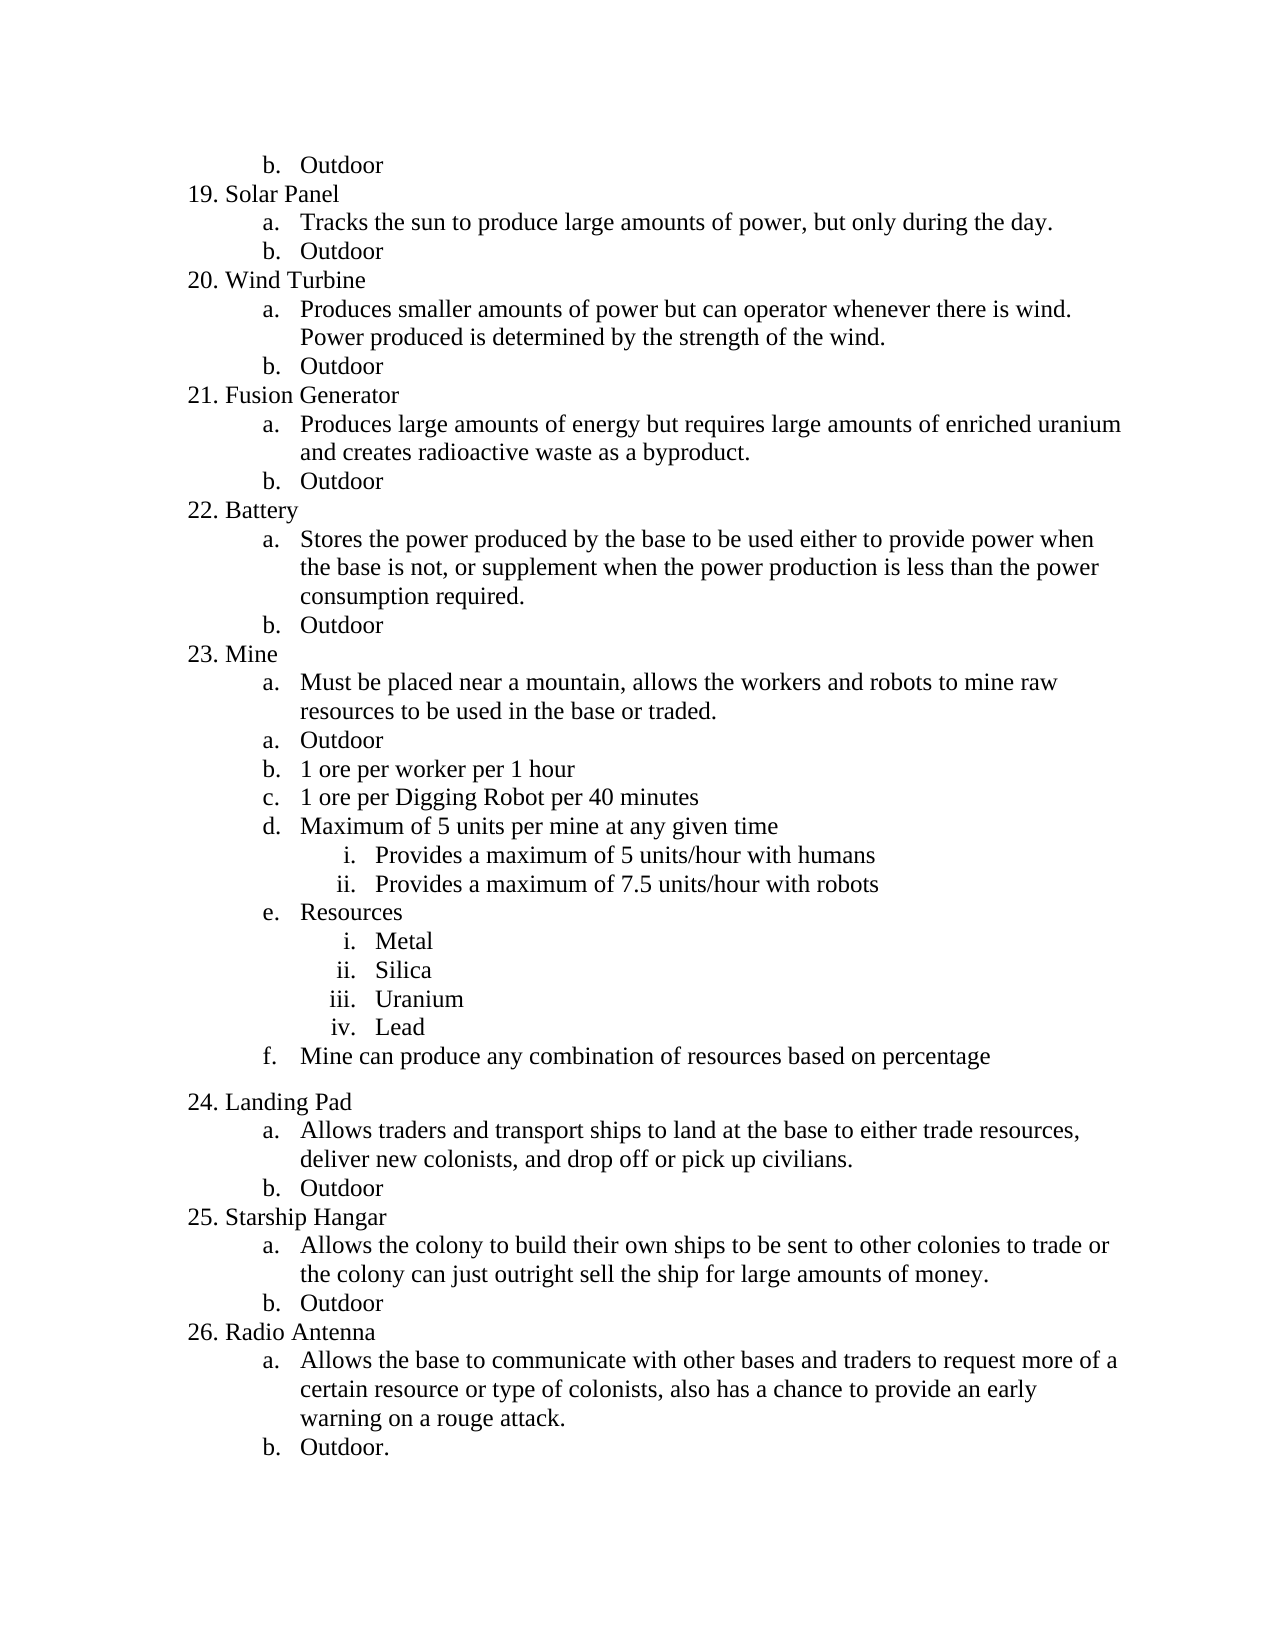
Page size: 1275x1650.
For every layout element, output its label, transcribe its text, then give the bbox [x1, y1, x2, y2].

list Outdoor [262, 150, 1125, 179]
list Allows traders and transport ships to land at the base to either trade resources, deliver new colonists, and drop off or pick up civilians. [262, 1115, 1125, 1173]
list Allows the colony to build their own ships to be sent to other colonies to trade or the colony can just outright sell the ship for large amounts of money. [262, 1230, 1125, 1288]
list Battery [187, 495, 1125, 524]
list 1 ore per Digging Robot per 40 minutes [262, 782, 1125, 811]
list Mine [187, 639, 1125, 667]
list Resources [262, 897, 1125, 926]
list Metal [356, 926, 1125, 955]
list Mine can produce any combination of resources based on percentage [262, 1041, 1125, 1070]
list Outdoor [262, 466, 1125, 495]
list Outdoor [262, 1288, 1125, 1317]
list Provides a maximum of 5 units/hour with humans [356, 840, 1125, 869]
list Wind Turbine [187, 265, 1125, 294]
list Allows the base to communicate with other bases and traders to request more of a certain resource or type of colonists, also has a chance to provide an early warning on a rouge attack. [262, 1345, 1125, 1432]
list 1 ore per worker per 1 hour [262, 754, 1125, 782]
list Starship Hangar [187, 1202, 1125, 1230]
list Provides a maximum of 7.5 units/hour with robots [356, 869, 1125, 897]
list Tracks the sun to produce large amounts of power, but only during the day. [262, 207, 1125, 236]
list Must be placed near a mountain, allows the workers and robots to mine raw resources to be used in the base or traded. [262, 667, 1125, 725]
list Outdoor. [262, 1432, 1125, 1460]
list Outdoor [262, 351, 1125, 380]
list Outdoor [262, 1173, 1125, 1202]
list Stores the power produced by the base to be used either to provide power when the base is not, or supplement when the power production is less than the power consumption required. [262, 524, 1125, 610]
list Outdoor [262, 725, 1125, 754]
list Silica [356, 955, 1125, 984]
list Uranium [356, 984, 1125, 1012]
list Outdoor [262, 236, 1125, 265]
list Landing Pad [187, 1087, 1125, 1115]
list Produces smaller amounts of power but can operator whenever there is wind. Power produced is determined by the strength of the wind. [262, 294, 1125, 351]
list Radio Antenna [187, 1317, 1125, 1345]
list Outdoor [262, 610, 1125, 639]
list Produces large amounts of energy but requires large amounts of enriched uranium and creates radioactive waste as a byproduct. [262, 409, 1125, 466]
list Fusion Generator [187, 380, 1125, 409]
list Solar Panel [187, 179, 1125, 207]
list Maximum of 5 units per mine at any given time [262, 811, 1125, 840]
list Lead [356, 1012, 1125, 1041]
